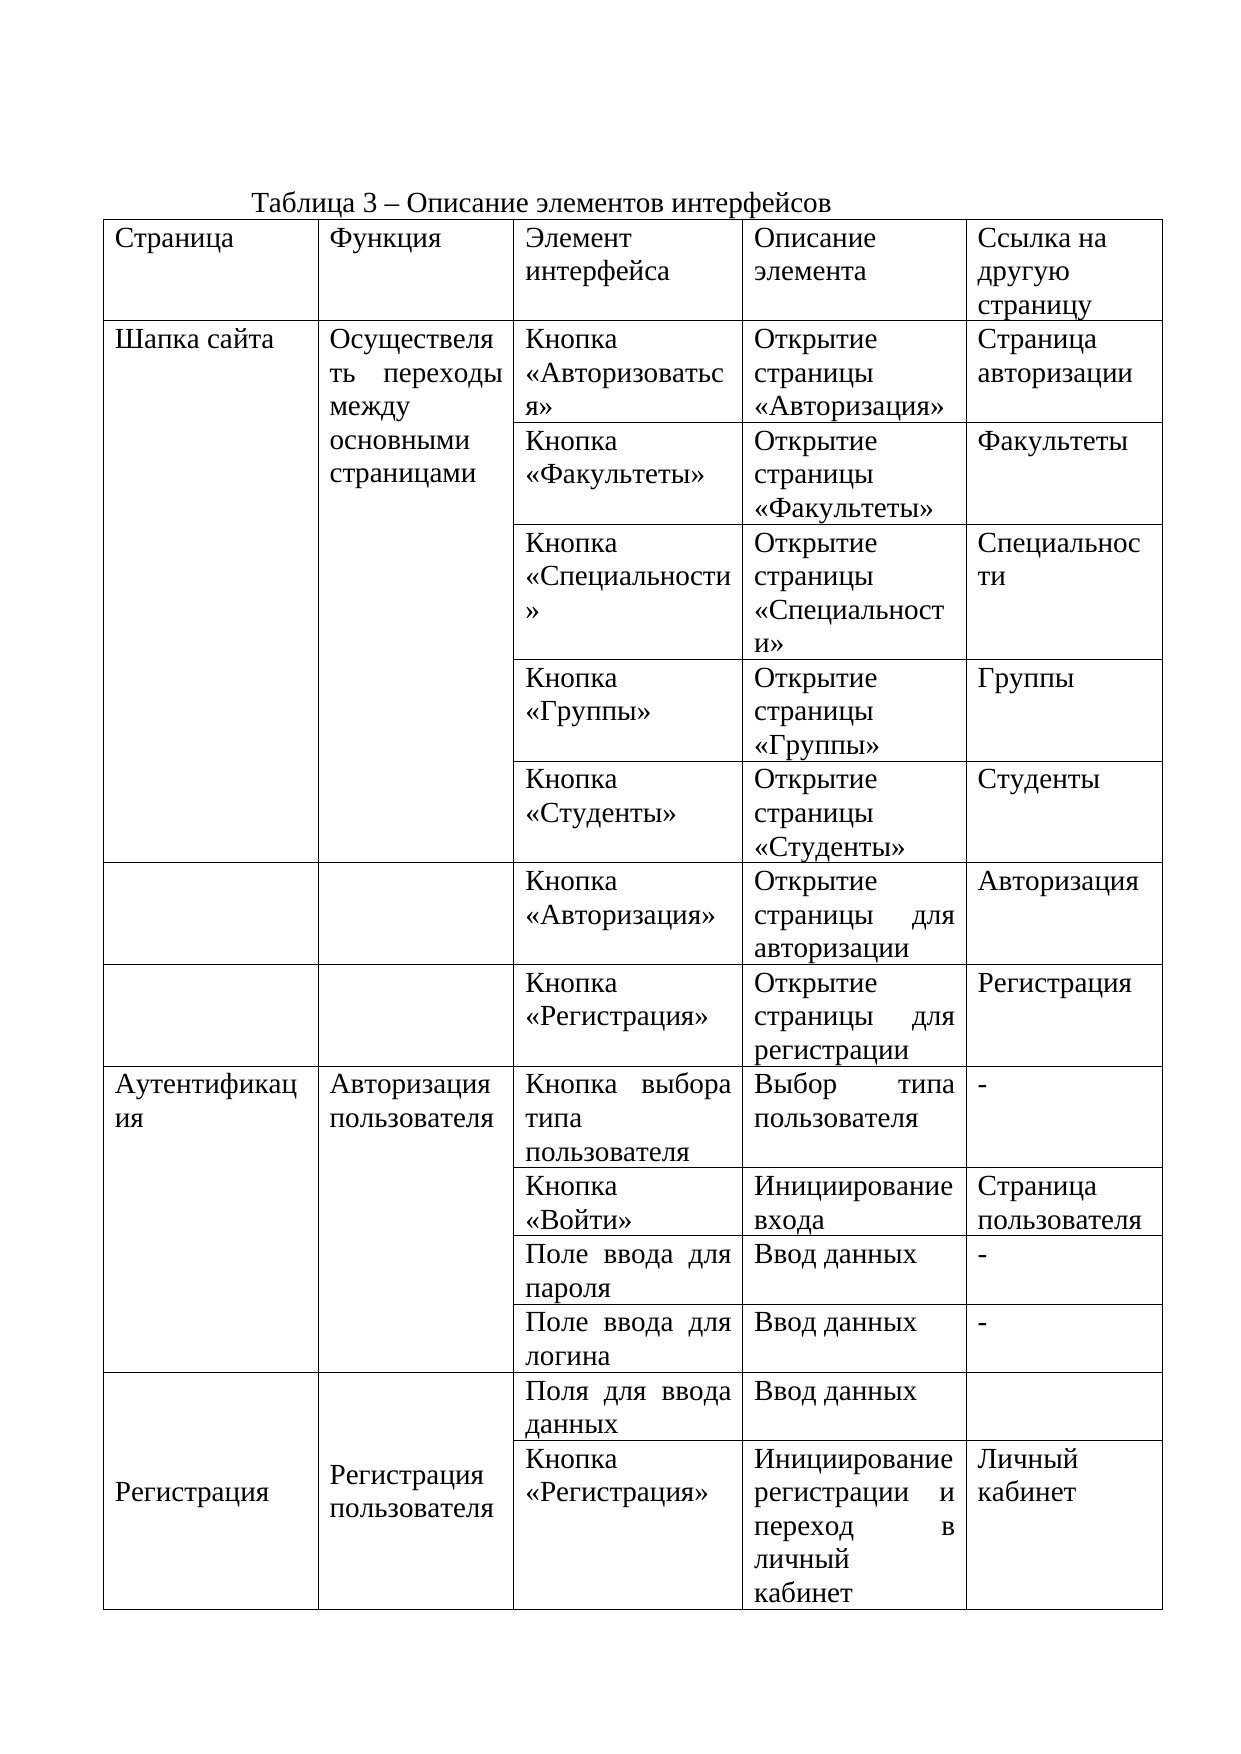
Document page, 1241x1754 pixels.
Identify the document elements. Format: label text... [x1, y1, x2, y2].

table_cell Открытие страницы «Специальности» [743, 525, 966, 659]
table_header Функция [319, 220, 513, 320]
table_cell Студенты [967, 762, 1162, 862]
table_cell Страница авторизации [967, 321, 1162, 422]
table_cell [967, 1373, 1162, 1440]
table_cell Кнопка «Войти» [514, 1168, 742, 1235]
table_cell - [967, 1305, 1162, 1372]
table_cell Кнопка «Специальности» [514, 525, 742, 659]
table_cell Осуществелять переходы между основными страницами [319, 321, 513, 862]
table_cell [319, 863, 513, 964]
table_cell Авторизация [967, 863, 1162, 964]
table_cell Кнопка «Регистрация» [514, 1441, 742, 1608]
table_cell Открытие страницы «Студенты» [743, 762, 966, 862]
table_cell Кнопка «Авторизоваться» [514, 321, 742, 422]
table_cell [104, 863, 318, 964]
table_cell Поле ввода для логина [514, 1305, 742, 1372]
table_cell Авторизация пользователя [319, 1067, 513, 1372]
table_cell Открытие страницы для регистрации [743, 965, 966, 1066]
table_cell Специальности [967, 525, 1162, 659]
table_cell Страница пользователя [967, 1168, 1162, 1235]
text Таблица 3 – Описание элементов интерфейсов [177, 185, 1152, 219]
table_cell Ввод данных [743, 1236, 966, 1303]
table_cell - [967, 1236, 1162, 1303]
table_cell Поля для ввода данных [514, 1373, 742, 1440]
table_cell [104, 965, 318, 1066]
table_cell Открытие страницы для авторизации [743, 863, 966, 964]
table_cell Факультеты [967, 423, 1162, 524]
table_cell Регистрация пользователя [319, 1373, 513, 1608]
table_cell Ввод данных [743, 1305, 966, 1372]
table_cell Группы [967, 660, 1162, 761]
table_cell [319, 965, 513, 1066]
table_cell Кнопка «Регистрация» [514, 965, 742, 1066]
table_cell Инициирование регистрации и переход в личный кабинет [743, 1441, 966, 1608]
table_cell Кнопка «Факультеты» [514, 423, 742, 524]
table_cell Кнопка «Студенты» [514, 762, 742, 862]
table_cell Кнопка «Группы» [514, 660, 742, 761]
table_header Ссылка на другую страницу [967, 220, 1162, 320]
table_cell Выбор типа пользователя [743, 1067, 966, 1167]
table_cell Кнопка выбора типа пользователя [514, 1067, 742, 1167]
table_cell Открытие страницы «Факультеты» [743, 423, 966, 524]
table_cell Кнопка «Авторизация» [514, 863, 742, 964]
table_cell Личный кабинет [967, 1441, 1162, 1608]
table_header Страница [104, 220, 318, 320]
table_cell Открытие страницы «Группы» [743, 660, 966, 761]
table_cell Регистрация [967, 965, 1162, 1066]
table_header Элемент интерфейса [514, 220, 742, 320]
table_cell Поле ввода для пароля [514, 1236, 742, 1303]
table_cell Открытие страницы «Авторизация» [743, 321, 966, 422]
table_cell Регистрация [104, 1373, 318, 1608]
table_cell Инициирование входа [743, 1168, 966, 1235]
table_cell Ввод данных [743, 1373, 966, 1440]
table_header Описание элемента [743, 220, 966, 320]
table_cell - [967, 1067, 1162, 1167]
table_cell Шапка сайта [104, 321, 318, 862]
table_cell Аутентификация [104, 1067, 318, 1372]
